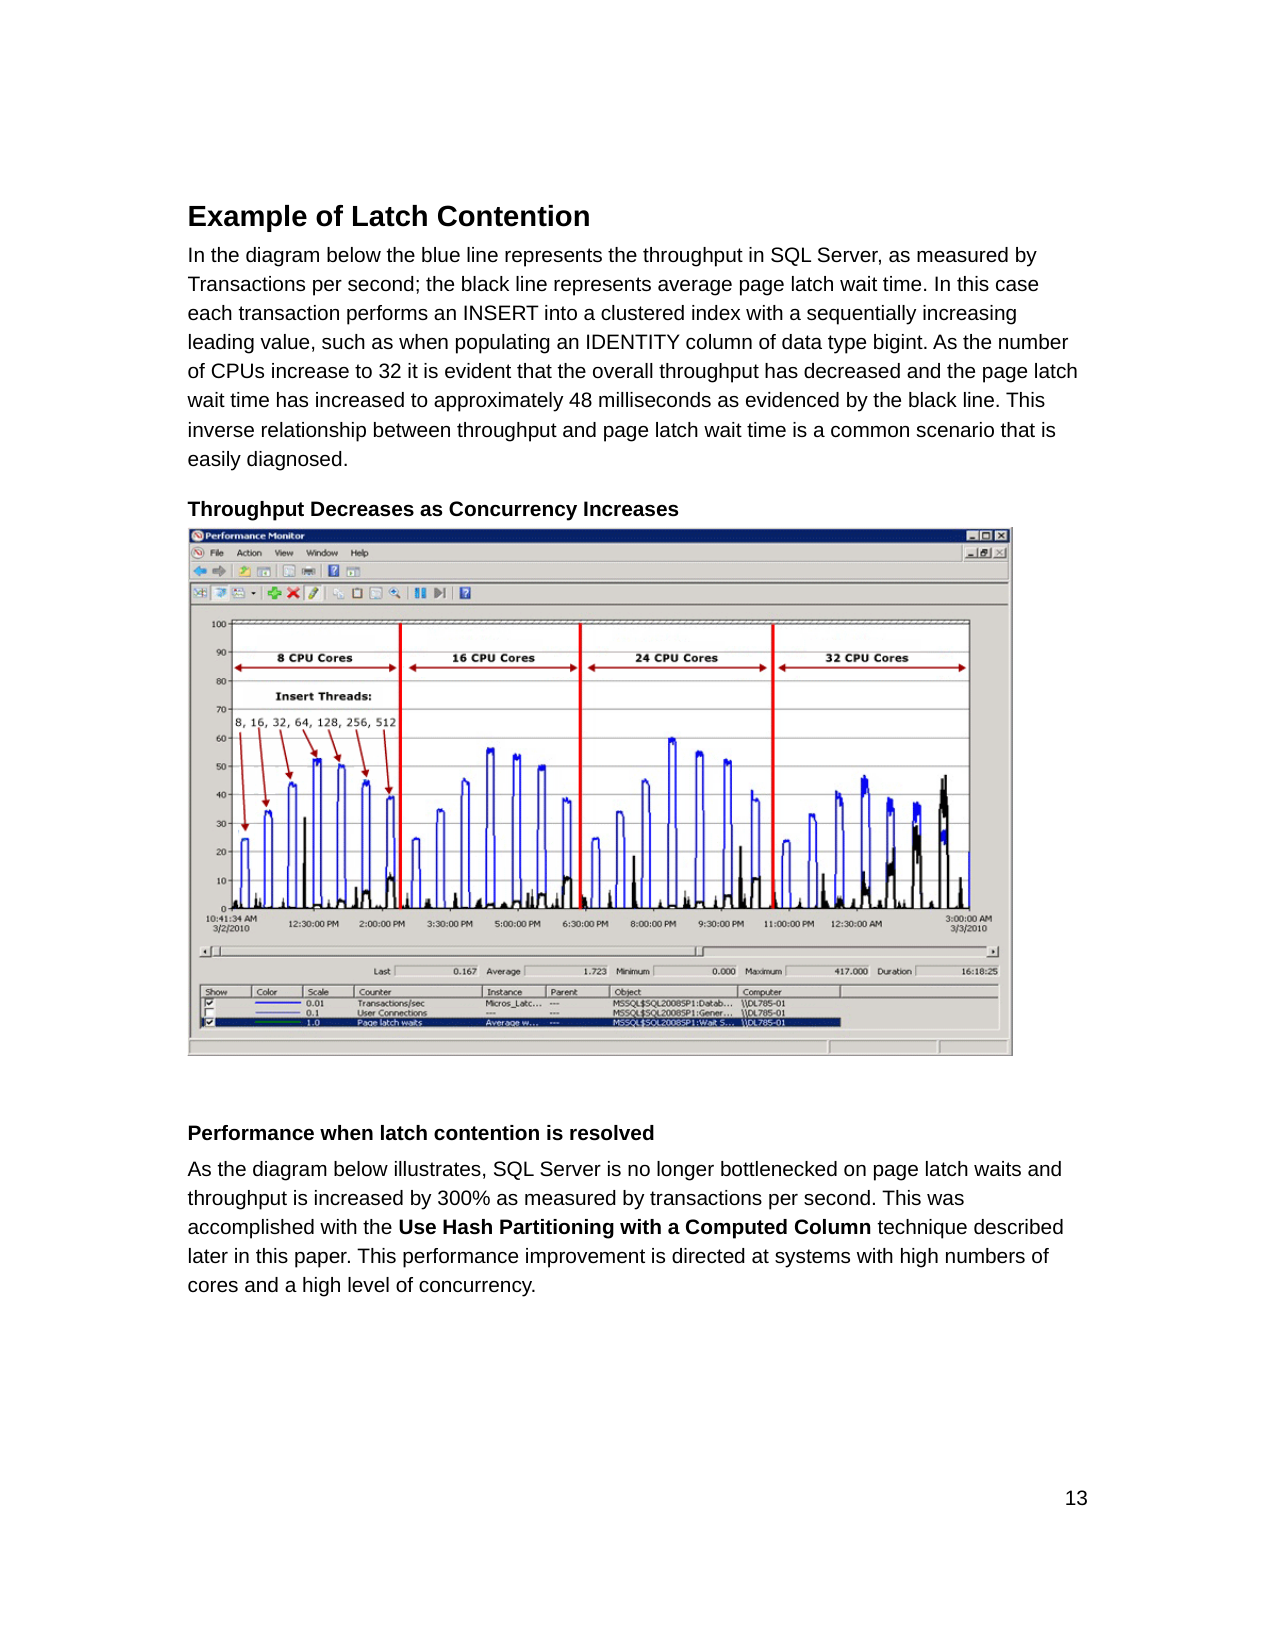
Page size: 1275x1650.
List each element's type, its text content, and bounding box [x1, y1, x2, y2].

subtitle Example of Latch Contention [187, 199, 1087, 232]
text In the diagram below the blue line represents the throughput in SQL Server, as measured by Transactions per second; the black line represents average page latch wait time. In this case each transaction performs an INSERT into a clustered index with a sequentially increasing leading value, such as when populating an IDENTITY column of data type bigint. As the number of CPUs increase to 32 it is evident that the overall throughput has decreased and the page latch wait time has increased to approximately 48 milliseconds as evidenced by the black line. This inverse relationship between throughput and page latch wait time is a common scenario that is easily diagnosed. [187, 239, 1087, 472]
text Throughput Decreases as Concurrency Increases [187, 497, 1087, 521]
picture [187, 527, 1013, 1056]
text Performance when latch contention is resolved [187, 1117, 1087, 1147]
text As the diagram below illustrates, SQL Server is no longer bottlenecked on page latch waits and throughput is increased by 300% as measured by transactions per second. This was accomplished with the Use Hash Partitioning with a Computed Column technique described later in this paper. This performance improvement is directed at systems with high numbers of cores and a high level of concurrency. [187, 1153, 1087, 1299]
